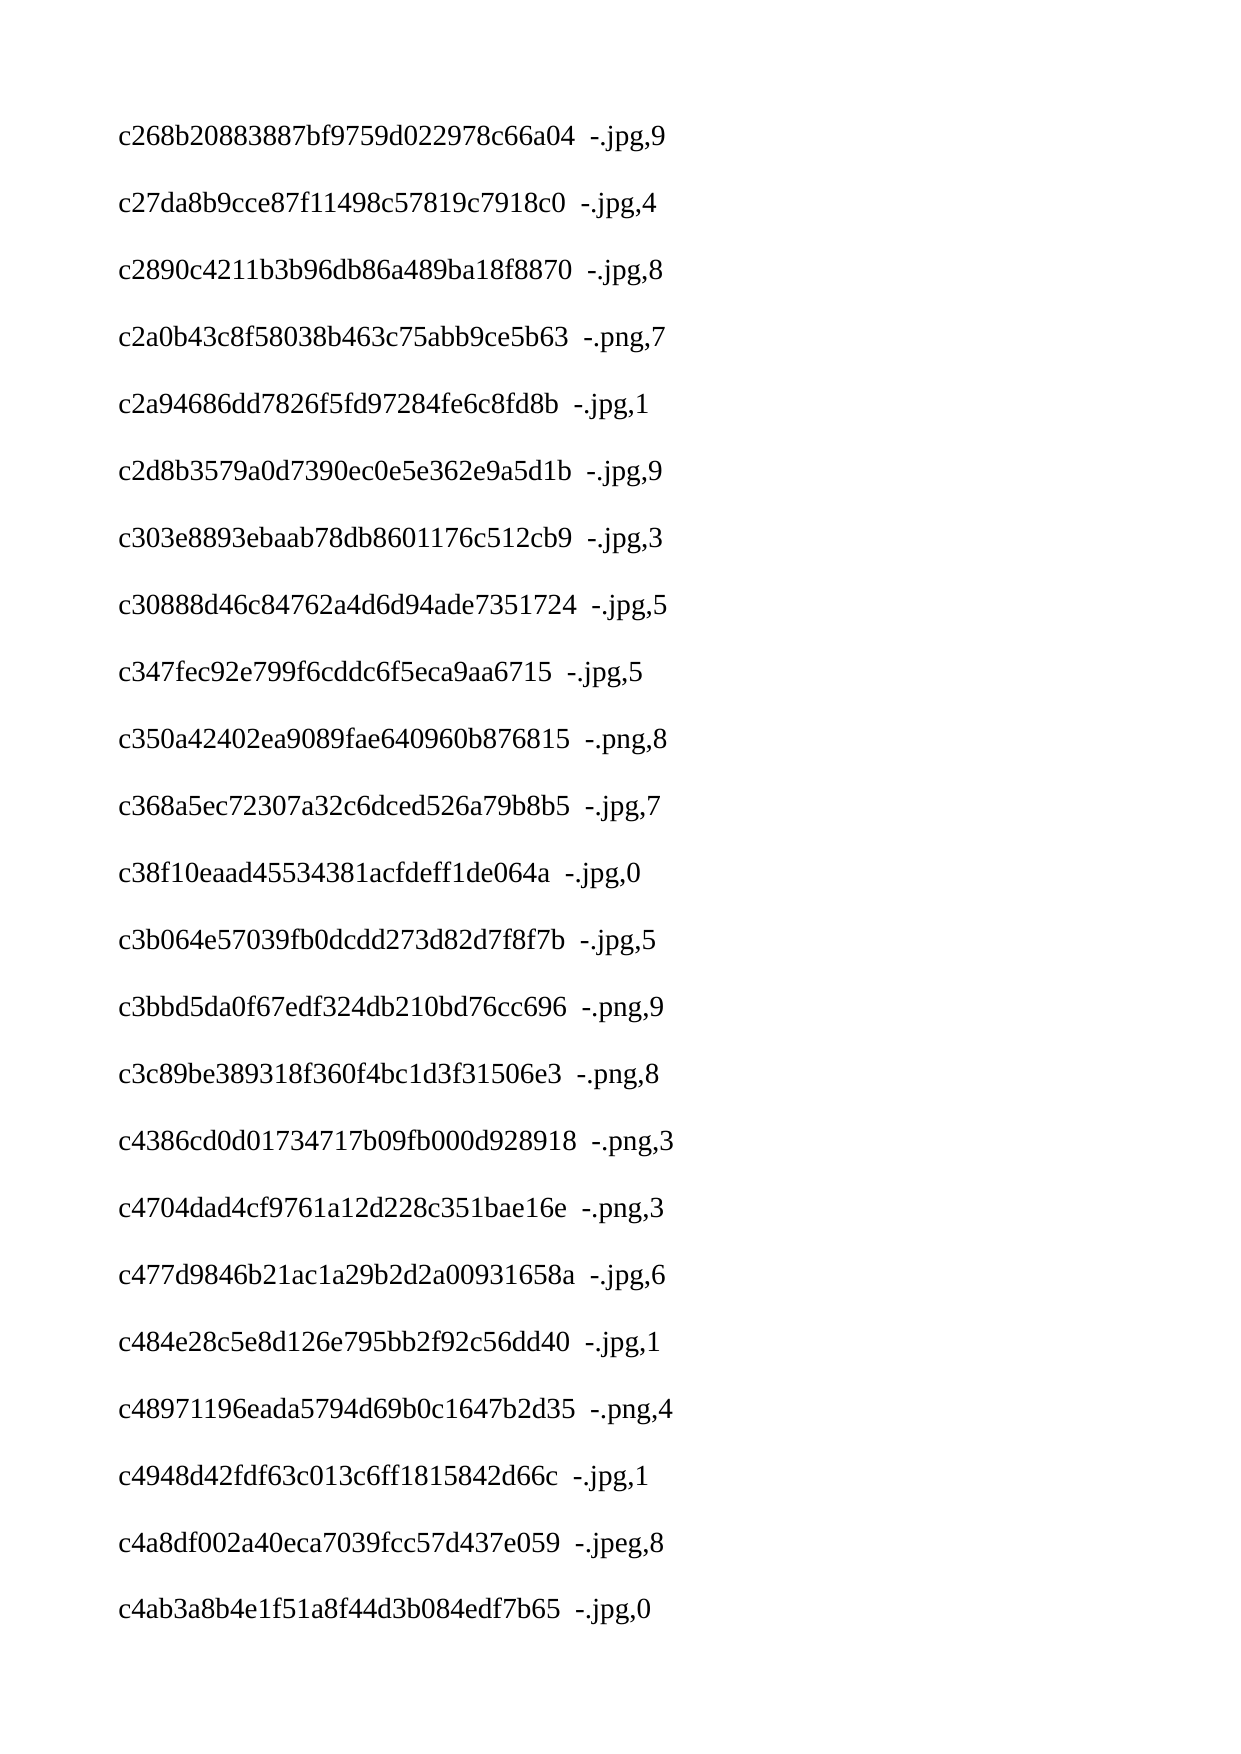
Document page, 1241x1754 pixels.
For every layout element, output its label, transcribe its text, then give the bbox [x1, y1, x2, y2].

text c48971196eada5794d69b0c1647b2d35 -.png,4 [118, 1391, 1122, 1424]
text c4ab3a8b4e1f51a8f44d3b084edf7b65 -.jpg,0 [118, 1592, 1122, 1625]
text c38f10eaad45534381acfdeff1de064a -.jpg,0 [118, 855, 1122, 888]
text c3b064e57039fb0dcdd273d82d7f8f7b -.jpg,5 [118, 922, 1122, 955]
text c2890c4211b3b96db86a489ba18f8870 -.jpg,8 [118, 252, 1122, 286]
text c368a5ec72307a32c6dced526a79b8b5 -.jpg,7 [118, 788, 1122, 821]
text c4a8df002a40eca7039fcc57d437e059 -.jpeg,8 [118, 1525, 1122, 1558]
text c477d9846b21ac1a29b2d2a00931658a -.jpg,6 [118, 1257, 1122, 1290]
text c30888d46c84762a4d6d94ade7351724 -.jpg,5 [118, 587, 1122, 621]
text c4386cd0d01734717b09fb000d928918 -.png,3 [118, 1123, 1122, 1156]
text c3c89be389318f360f4bc1d3f31506e3 -.png,8 [118, 1056, 1122, 1089]
text c2a0b43c8f58038b463c75abb9ce5b63 -.png,7 [118, 319, 1122, 353]
text c303e8893ebaab78db8601176c512cb9 -.jpg,3 [118, 520, 1122, 553]
text c2a94686dd7826f5fd97284fe6c8fd8b -.jpg,1 [118, 386, 1122, 419]
text c347fec92e799f6cddc6f5eca9aa6715 -.jpg,5 [118, 654, 1122, 687]
text c27da8b9cce87f11498c57819c7918c0 -.jpg,4 [118, 185, 1122, 219]
text c268b20883887bf9759d022978c66a04 -.jpg,9 [118, 118, 1122, 152]
text c350a42402ea9089fae640960b876815 -.png,8 [118, 721, 1122, 754]
text c484e28c5e8d126e795bb2f92c56dd40 -.jpg,1 [118, 1324, 1122, 1357]
text c4704dad4cf9761a12d228c351bae16e -.png,3 [118, 1190, 1122, 1223]
text c3bbd5da0f67edf324db210bd76cc696 -.png,9 [118, 989, 1122, 1022]
text c4948d42fdf63c013c6ff1815842d66c -.jpg,1 [118, 1458, 1122, 1491]
text c2d8b3579a0d7390ec0e5e362e9a5d1b -.jpg,9 [118, 453, 1122, 487]
